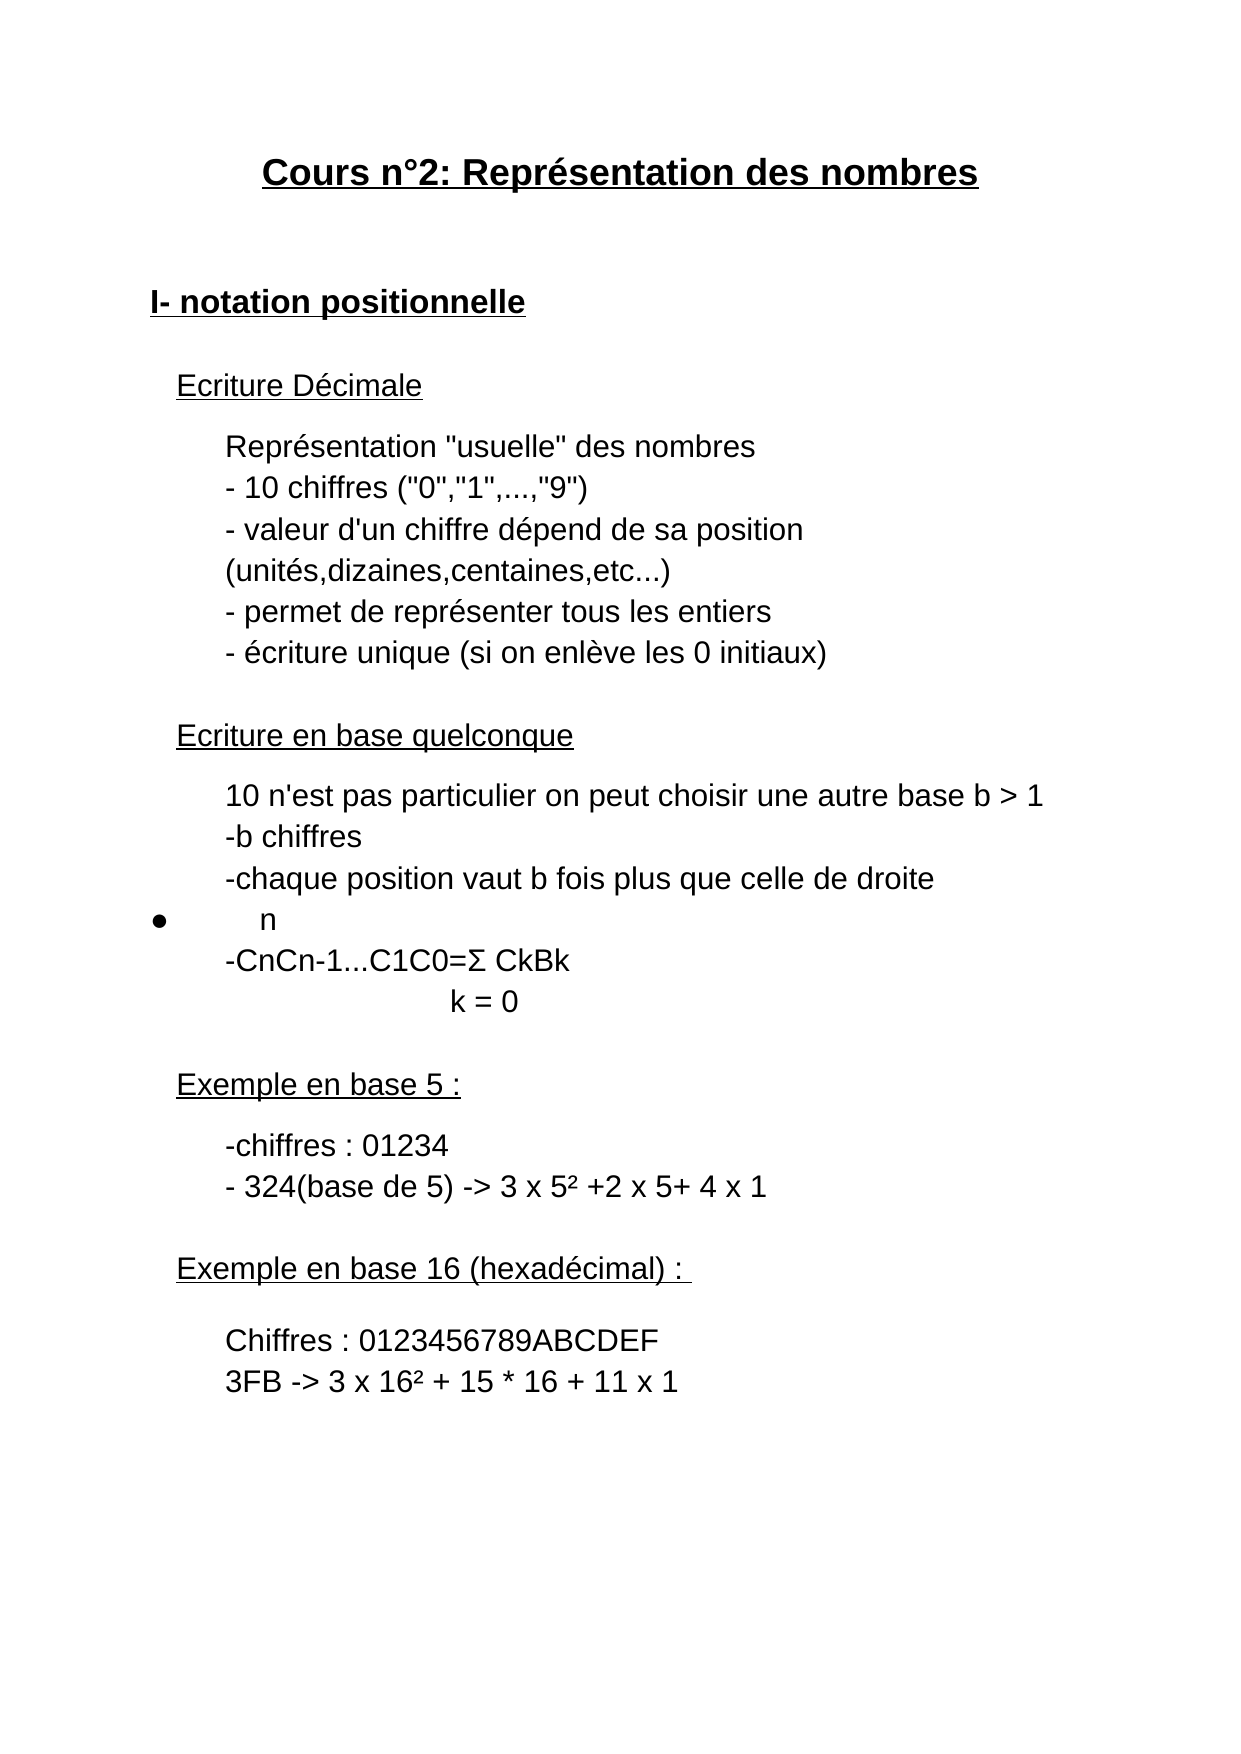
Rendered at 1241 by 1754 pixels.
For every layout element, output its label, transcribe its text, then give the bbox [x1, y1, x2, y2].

text - permet de représenter tous les entiers [225, 593, 1090, 629]
text 3FB -> 3 x 16² + 15 * 16 + 11 x 1 [225, 1363, 1090, 1399]
text - 324(base de 5) -> 3 x 5² +2 x 5+ 4 x 1 [150, 1168, 1090, 1204]
text I- notation positionnelle [150, 282, 1090, 321]
text Ecriture Décimale [150, 367, 1090, 403]
list n [150, 901, 1090, 937]
text -b chiffres [225, 818, 1090, 854]
text k = 0 [225, 983, 1090, 1019]
text - valeur d'un chiffre dépend de sa position (unités,dizaines,centaines,etc...) [225, 511, 1090, 588]
text - 10 chiffres ("0","1",...,"9") [225, 469, 1090, 505]
text Chiffres : 0123456789ABCDEF [225, 1322, 1090, 1358]
text Exemple en base 16 (hexadécimal) : [150, 1250, 1090, 1286]
text Représentation "usuelle" des nombres [225, 428, 1090, 464]
text Ecriture en base quelconque [150, 717, 1090, 753]
text - écriture unique (si on enlève les 0 initiaux) [225, 634, 1090, 670]
text -chiffres : 01234 [150, 1127, 1090, 1162]
text 10 n'est pas particulier on peut choisir une autre base b > 1 [225, 777, 1090, 813]
text Cours n°2: Représentation des nombres [150, 150, 1090, 193]
text -chaque position vaut b fois plus que celle de droite [225, 860, 1090, 896]
text Exemple en base 5 : [150, 1066, 1090, 1102]
text -CnCn-1...C1C0=Σ CkBk [225, 942, 1090, 978]
